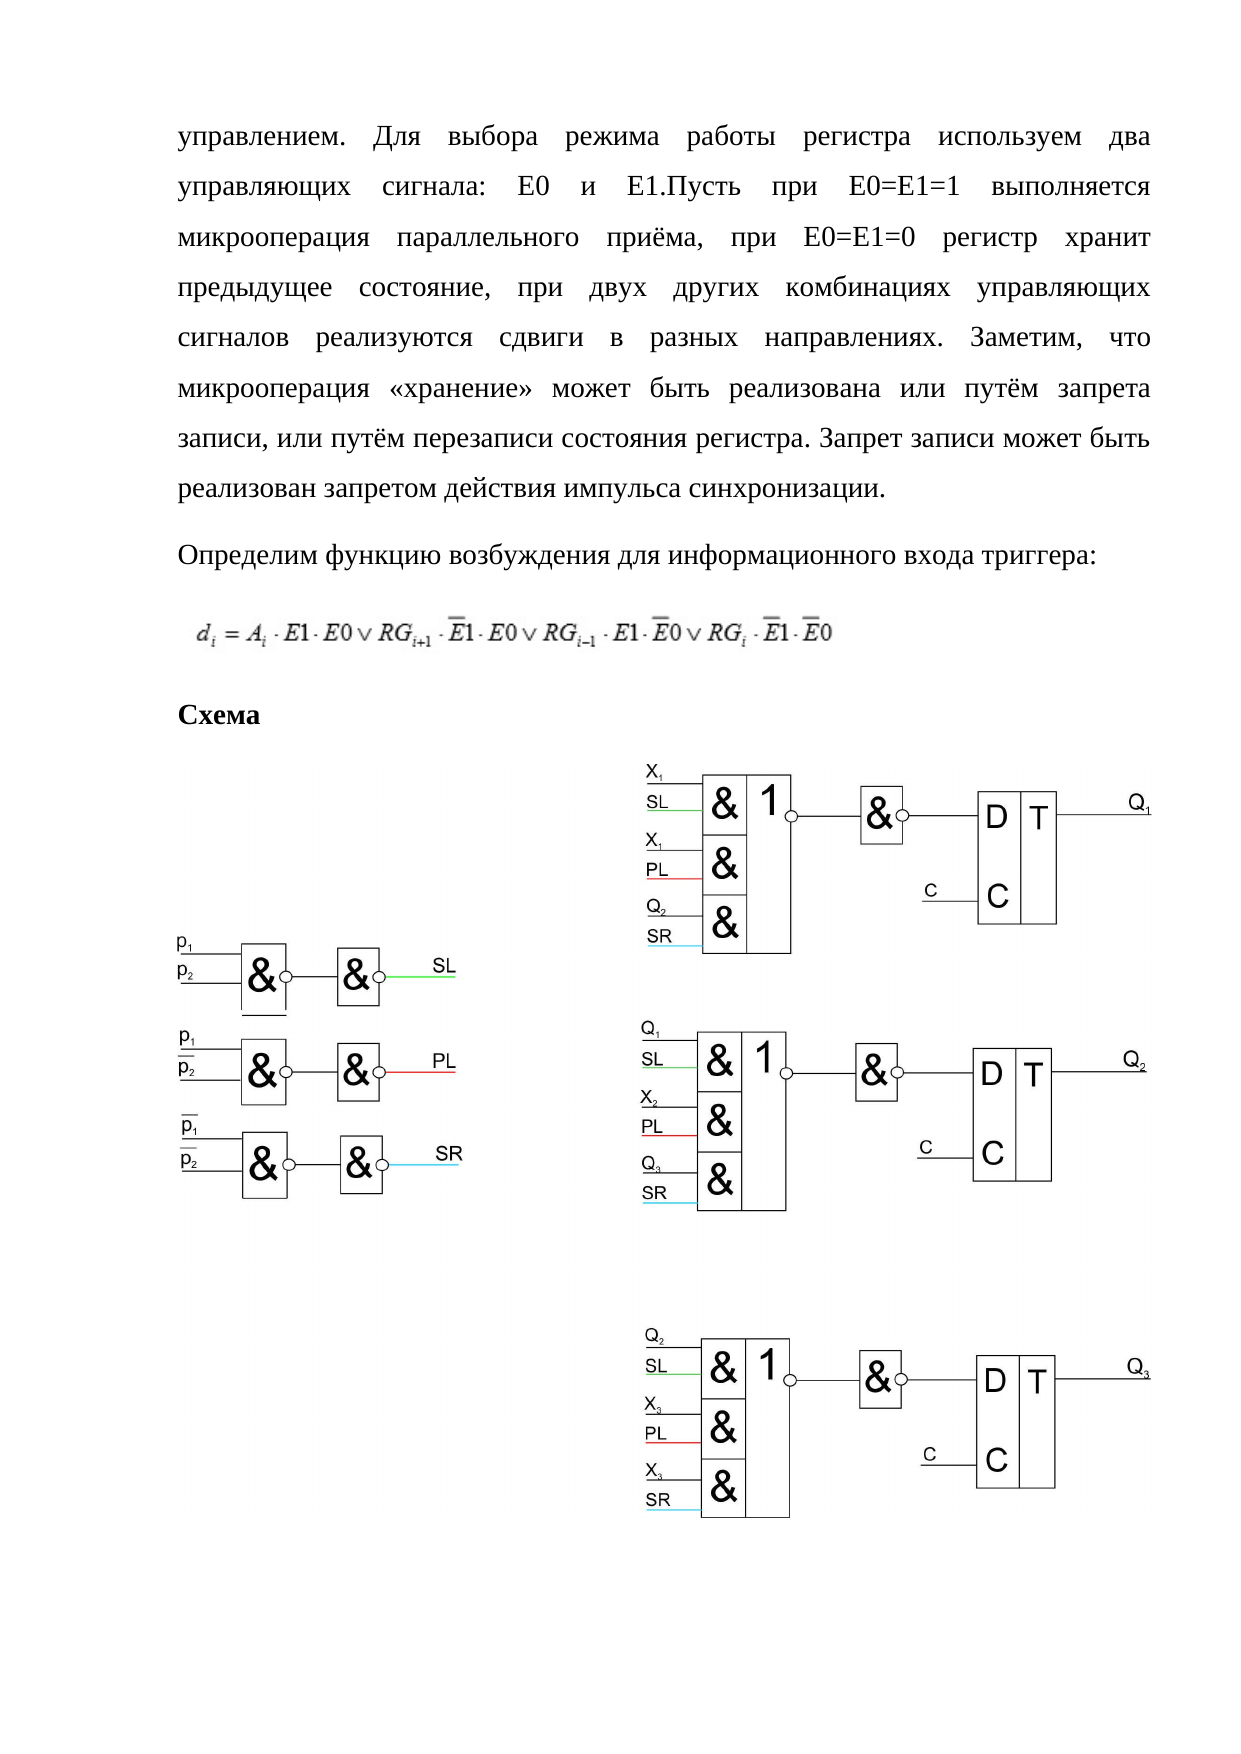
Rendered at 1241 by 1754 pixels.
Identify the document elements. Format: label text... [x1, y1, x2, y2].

picture [177, 764, 1152, 1518]
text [177, 118, 1152, 504]
text Схема [177, 697, 1152, 731]
text Определим функцию возбуждения для информационного входа триггера: [177, 537, 1152, 571]
picture [177, 604, 840, 667]
